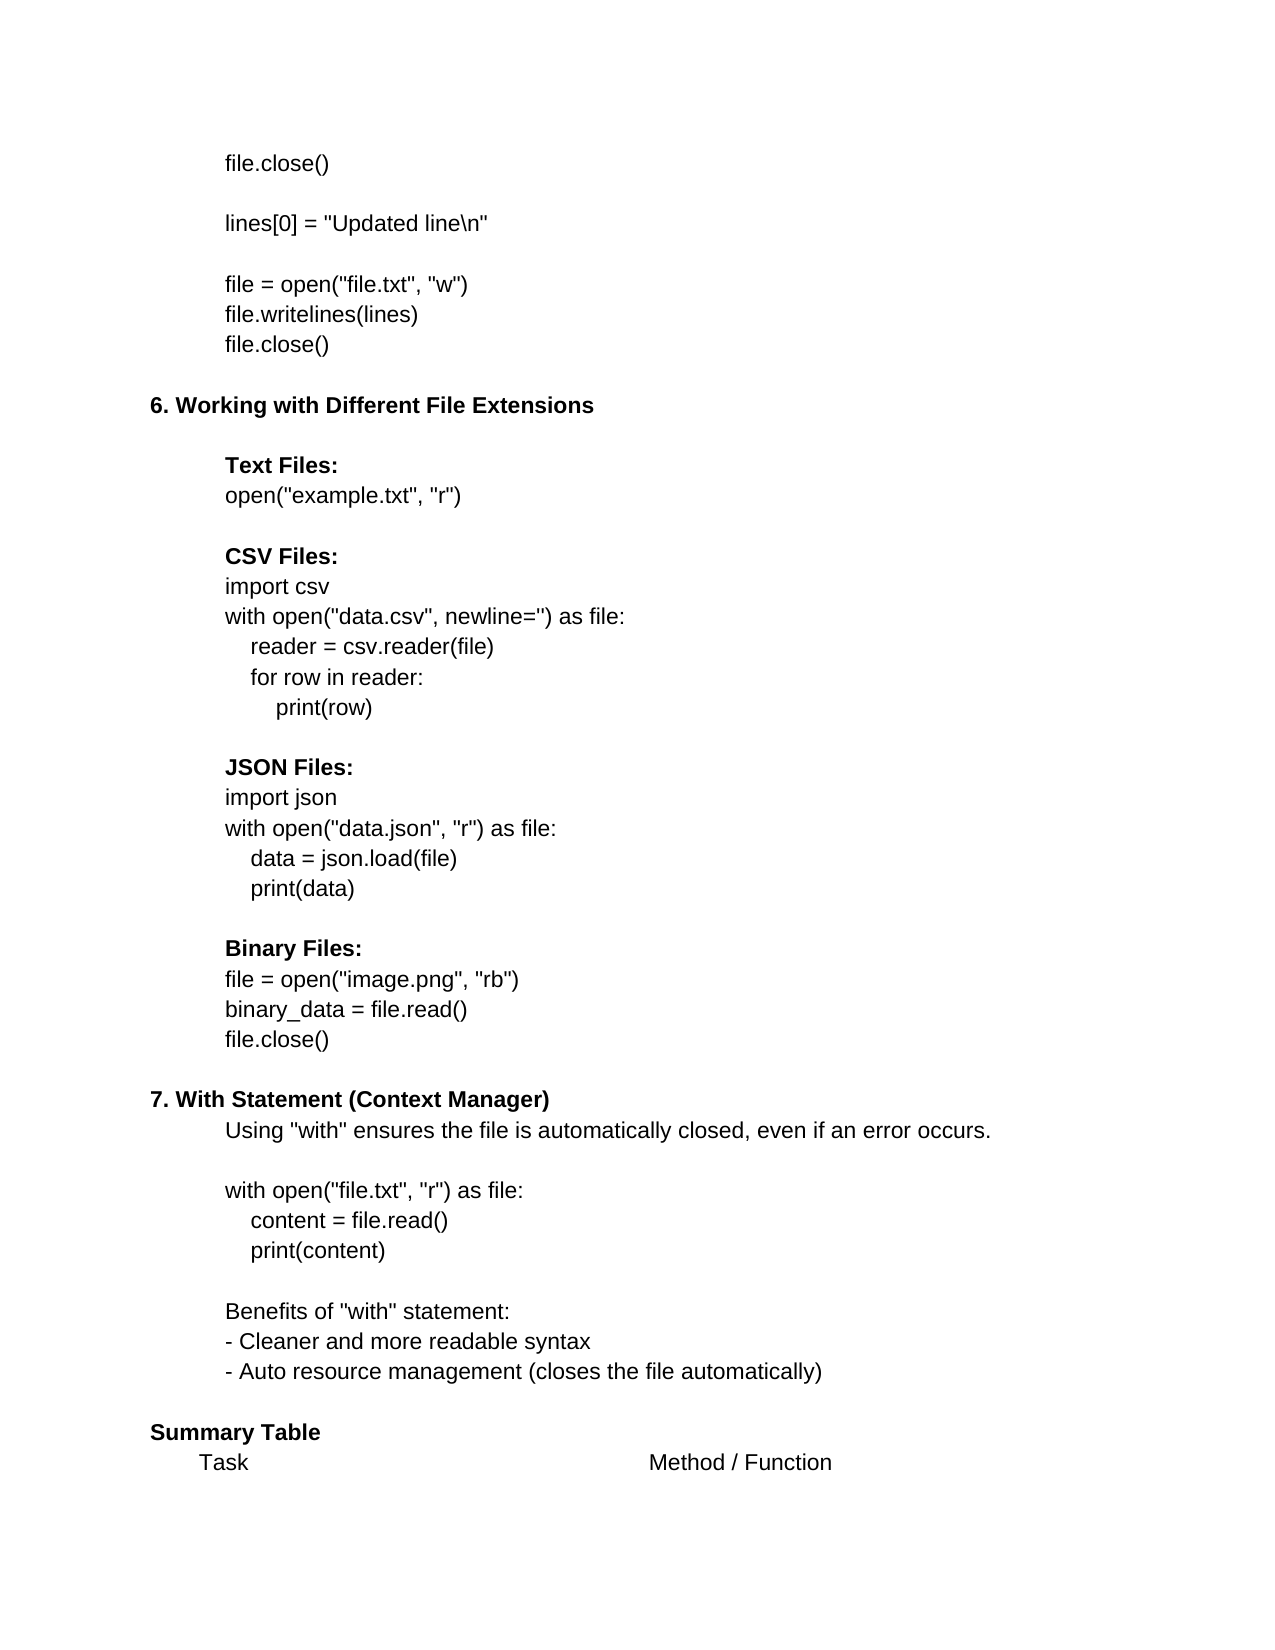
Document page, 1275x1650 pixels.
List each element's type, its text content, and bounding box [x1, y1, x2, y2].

text 7. With Statement (Context Manager) [150, 1086, 1125, 1113]
text - Cleaner and more readable syntax [225, 1328, 1125, 1354]
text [225, 150, 1125, 358]
text Benefits of "with" statement: [225, 1298, 1125, 1324]
text JSON Files: import json with open("data.json", "r") as file: data = json.load(file) print(data) [225, 754, 1125, 901]
text - Auto resource management (closes the file automatically) [225, 1358, 1125, 1385]
text CSV Files: import csv with open("data.csv", newline='') as file: reader = csv.reader(file) for row in reader: print(row) [225, 543, 1125, 720]
text Binary Files: file = open("image.png", "rb") binary_data = file.read() file.close() [225, 935, 1125, 1052]
text 6. Working with Different File Extensions [150, 392, 1125, 418]
text Text Files: open("example.txt", "r") [225, 452, 1125, 539]
text Using "with" ensures the file is automatically closed, even if an error occurs. with open("file.txt", "r") as file: content = file.read() print(content) [225, 1117, 1125, 1264]
table_header Task [150, 1449, 600, 1479]
table_header Method / Function [600, 1449, 1050, 1479]
text Summary Table [150, 1419, 1125, 1445]
